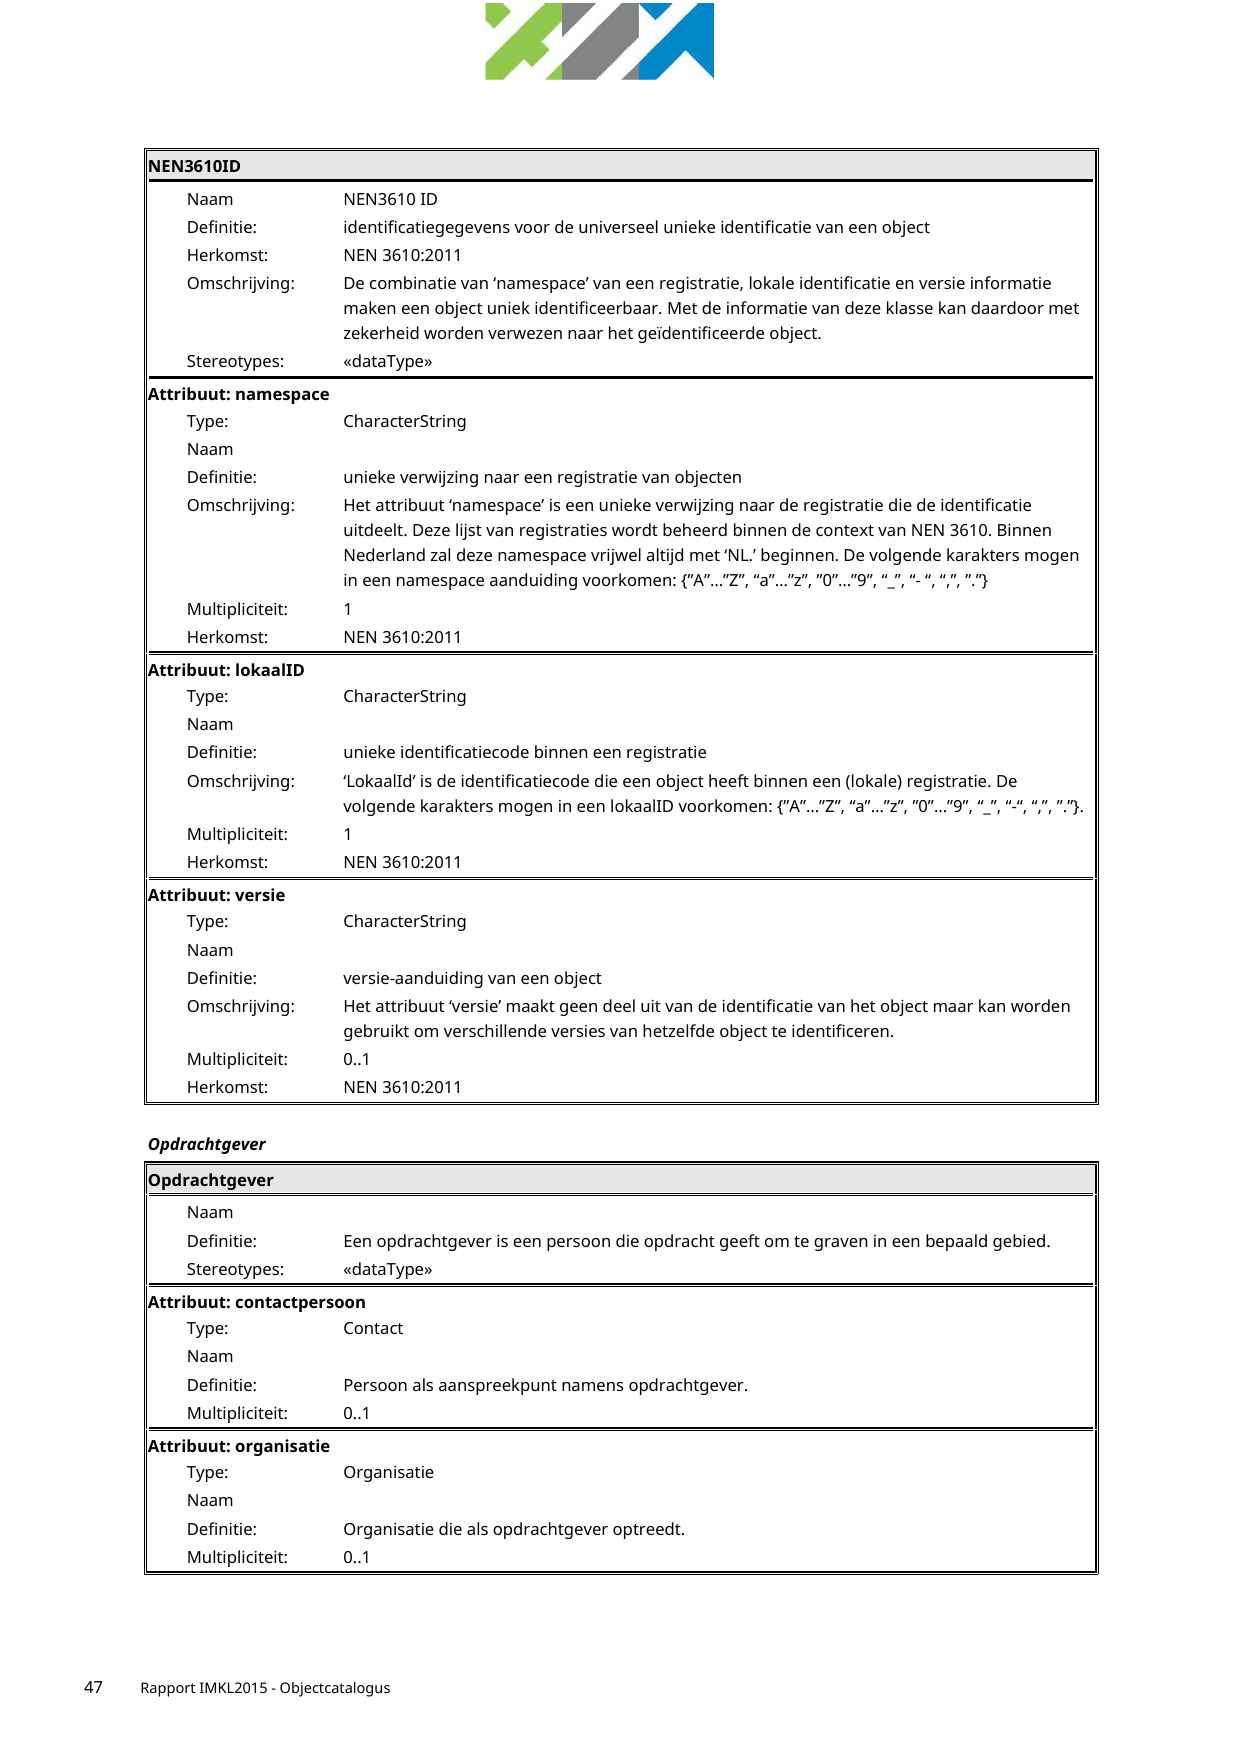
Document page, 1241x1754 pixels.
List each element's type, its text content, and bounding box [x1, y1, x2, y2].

subtitle Opdrachtgever [148, 1130, 1093, 1155]
table_cell Attribuut: namespace [147, 376, 1095, 651]
table_cell Attribuut: contactpersoon [147, 1283, 1096, 1427]
table_header Opdrachtgever [147, 1165, 1095, 1192]
table_cell [147, 179, 1095, 376]
table_cell Attribuut: lokaalID [147, 651, 1096, 876]
table_cell Attribuut: organisatie [147, 1427, 1096, 1571]
table_cell Attribuut: versie [147, 876, 1096, 1102]
picture [485, 3, 697, 80]
picture [656, 50, 714, 80]
table_cell [147, 1193, 1096, 1283]
table_header NEN3610ID [147, 151, 1095, 179]
